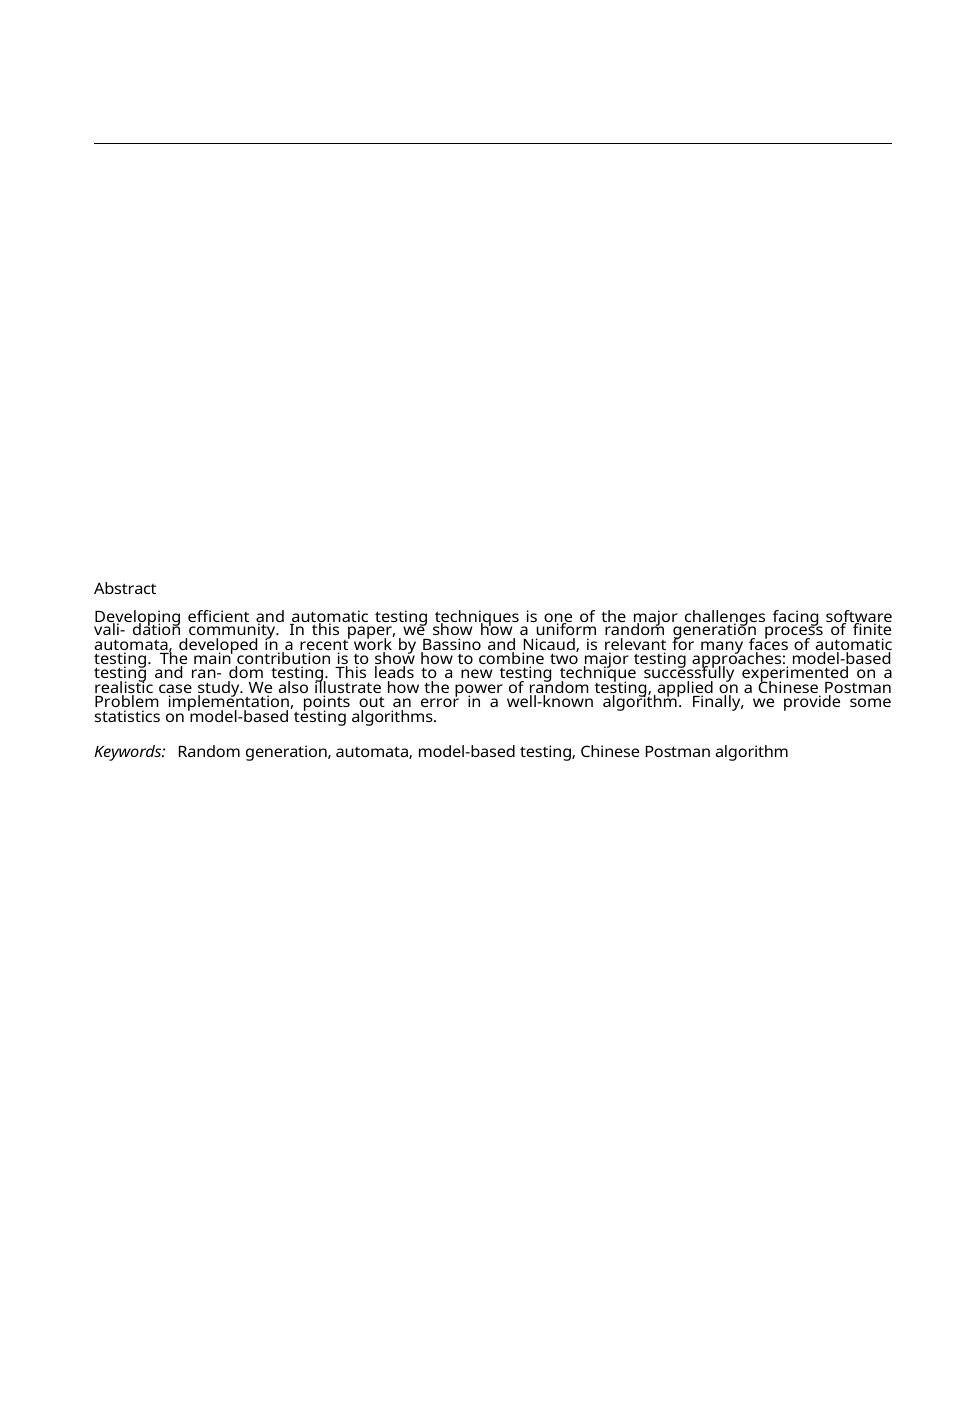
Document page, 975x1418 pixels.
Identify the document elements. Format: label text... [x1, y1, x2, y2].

text Developing efficient and automatic testing techniques is one of the major challenges facing software vali- dation community. In this paper, we show how a uniform random generation process of finite automata, developed in a recent work by Bassino and Nicaud, is relevant for many faces of automatic testing. The main contribution is to show how to combine two major testing approaches: model-based testing and ran- dom testing. This leads to a new testing technique successfully experimented on a realistic case study. We also illustrate how the power of random testing, applied on a Chinese Postman Problem implementation, points out an error in a well-known algorithm. Finally, we provide some statistics on model-based testing algorithms. [94, 611, 893, 727]
text Abstract [94, 577, 912, 599]
text Keywords: Random generation, automata, model-based testing, Chinese Postman algorithm [94, 741, 912, 762]
